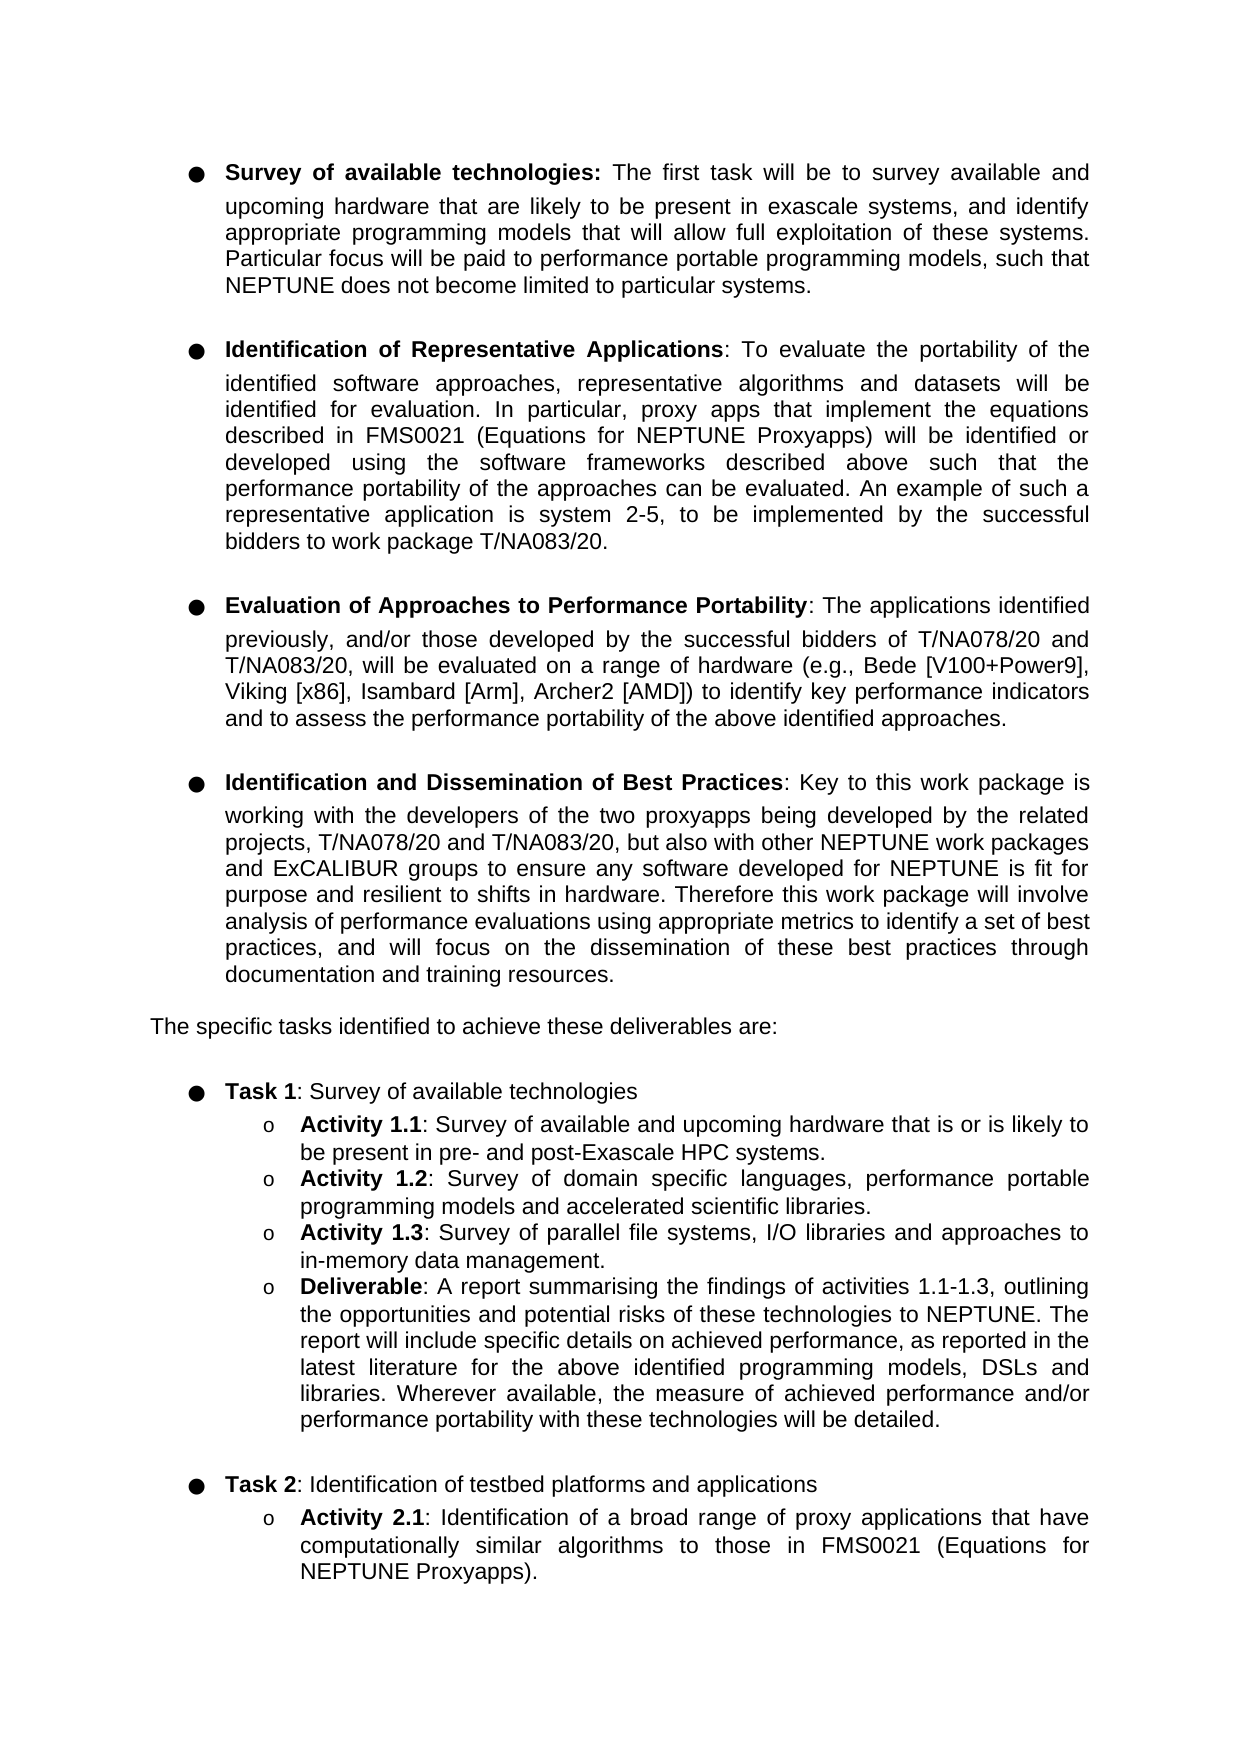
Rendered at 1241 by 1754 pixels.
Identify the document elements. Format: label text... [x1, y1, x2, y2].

list Task 2: Identification of testbed platforms and applications [187, 1461, 1090, 1504]
list Identification of Representative Applications: To evaluate the portability of the identified software approaches, representative algorithms and datasets will be identified for evaluation. In particular, proxy apps that implement the equations described in FMS0021 (Equations for NEPTUNE Proxyapps) will be identified or developed using the software frameworks described above such that the performance portability of the approaches can be evaluated. An example of such a representative application is system 2-5, to be implemented by the successful bidders to work package T/NA083/20. [187, 327, 1090, 554]
list Identification and Dissemination of Best Practices: Key to this work package is working with the developers of the two proxyapps being developed by the related projects, T/NA078/20 and T/NA083/20, but also with other NEPTUNE work packages and ExCALIBUR groups to ensure any software developed for NEPTUNE is fit for purpose and resilient to shifts in hardware. Therefore this work package will involve analysis of performance evaluations using appropriate metrics to identify a set of best practices, and will focus on the dissemination of these best practices through documentation and training resources. [187, 760, 1090, 987]
list Task 1: Survey of available technologies [187, 1068, 1090, 1111]
list Evaluation of Approaches to Performance Portability: The applications identified previously, and/or those developed by the successful bidders of T/NA078/20 and T/NA083/20, will be evaluated on a range of hardware (e.g., Bede [V100+Power9], Viking [x86], Isambard [Arm], Archer2 [AMD]) to identify key performance indicators and to assess the performance portability of the above identified approaches. [187, 583, 1090, 731]
list Activity 2.1: Identification of a broad range of proxy applications that have computationally similar algorithms to those in FMS0021 (Equations for NEPTUNE Proxyapps). [262, 1504, 1090, 1584]
list Deliverable: A report summarising the findings of activities 1.1-1.3, outlining the opportunities and potential risks of these technologies to NEPTUNE. The report will include specific details on achieved performance, as reported in the latest literature for the above identified programming models, DSLs and libraries. Wherever available, the measure of achieved performance and/or performance portability with these technologies will be detailed. [262, 1273, 1090, 1433]
list Activity 1.1: Survey of available and upcoming hardware that is or is likely to be present in pre- and post-Exascale HPC systems. [262, 1111, 1090, 1165]
list Survey of available technologies: The first task will be to survey available and upcoming hardware that are likely to be present in exascale systems, and identify appropriate programming models that will allow full exploitation of these systems. Particular focus will be paid to performance portable programming models, such that NEPTUNE does not become limited to particular systems. [187, 150, 1090, 298]
list Activity 1.3: Survey of parallel file systems, I/O libraries and approaches to in-memory data management. [262, 1219, 1090, 1273]
list Activity 1.2: Survey of domain specific languages, performance portable programming models and accelerated scientific libraries. [262, 1165, 1090, 1219]
text The specific tasks identified to achieve these deliverables are: [150, 1013, 1090, 1039]
